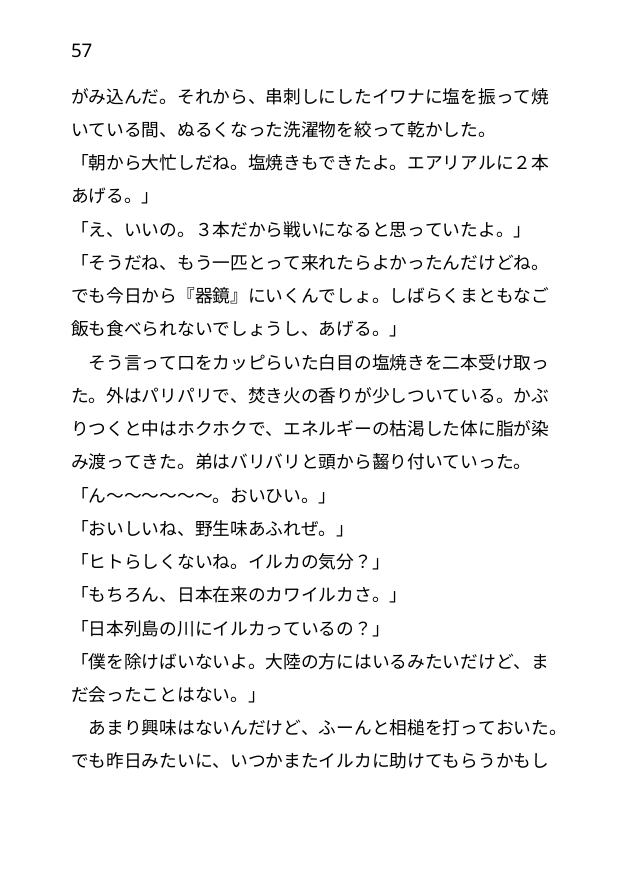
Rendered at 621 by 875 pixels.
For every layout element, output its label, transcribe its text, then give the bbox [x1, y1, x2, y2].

text 「え、いいの。３本だから戦いになると思っていたよ。」 [71, 216, 549, 241]
text そう言って口をカッピらいた白目の塩焼きを二本受け取った。外はパリパリで、焚き火の香りが少しついている。かぶりつくと中はホクホクで、エネルギーの枯渇した体に脂が染み渡ってきた。弟はバリバリと頭から齧り付いていった。 [71, 348, 549, 474]
text 「朝から大忙しだね。塩焼きもできたよ。エアリアルに２本あげる。」 [71, 149, 549, 208]
text 「ヒトらしくないね。イルカの気分？」 [71, 548, 549, 573]
text 「そうだね、もう一匹とって来れたらよかったんだけどね。でも今日から『器鏡』にいくんでしょ。しばらくまともなご飯も食べられないでしょうし、あげる。」 [71, 249, 549, 341]
text 「日本列島の川にイルカっているの？」 [71, 614, 549, 640]
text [71, 714, 549, 773]
text 「ん〜〜〜〜〜〜。おいひい。」 [71, 481, 549, 507]
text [71, 83, 549, 142]
text 「もちろん、日本在来のカワイルカさ。」 [71, 581, 549, 607]
text 「おいしいね、野生味あふれぜ。」 [71, 515, 549, 540]
text 「僕を除けばいないよ。大陸の方にはいるみたいだけど、まだ会ったことはない。」 [71, 648, 549, 706]
